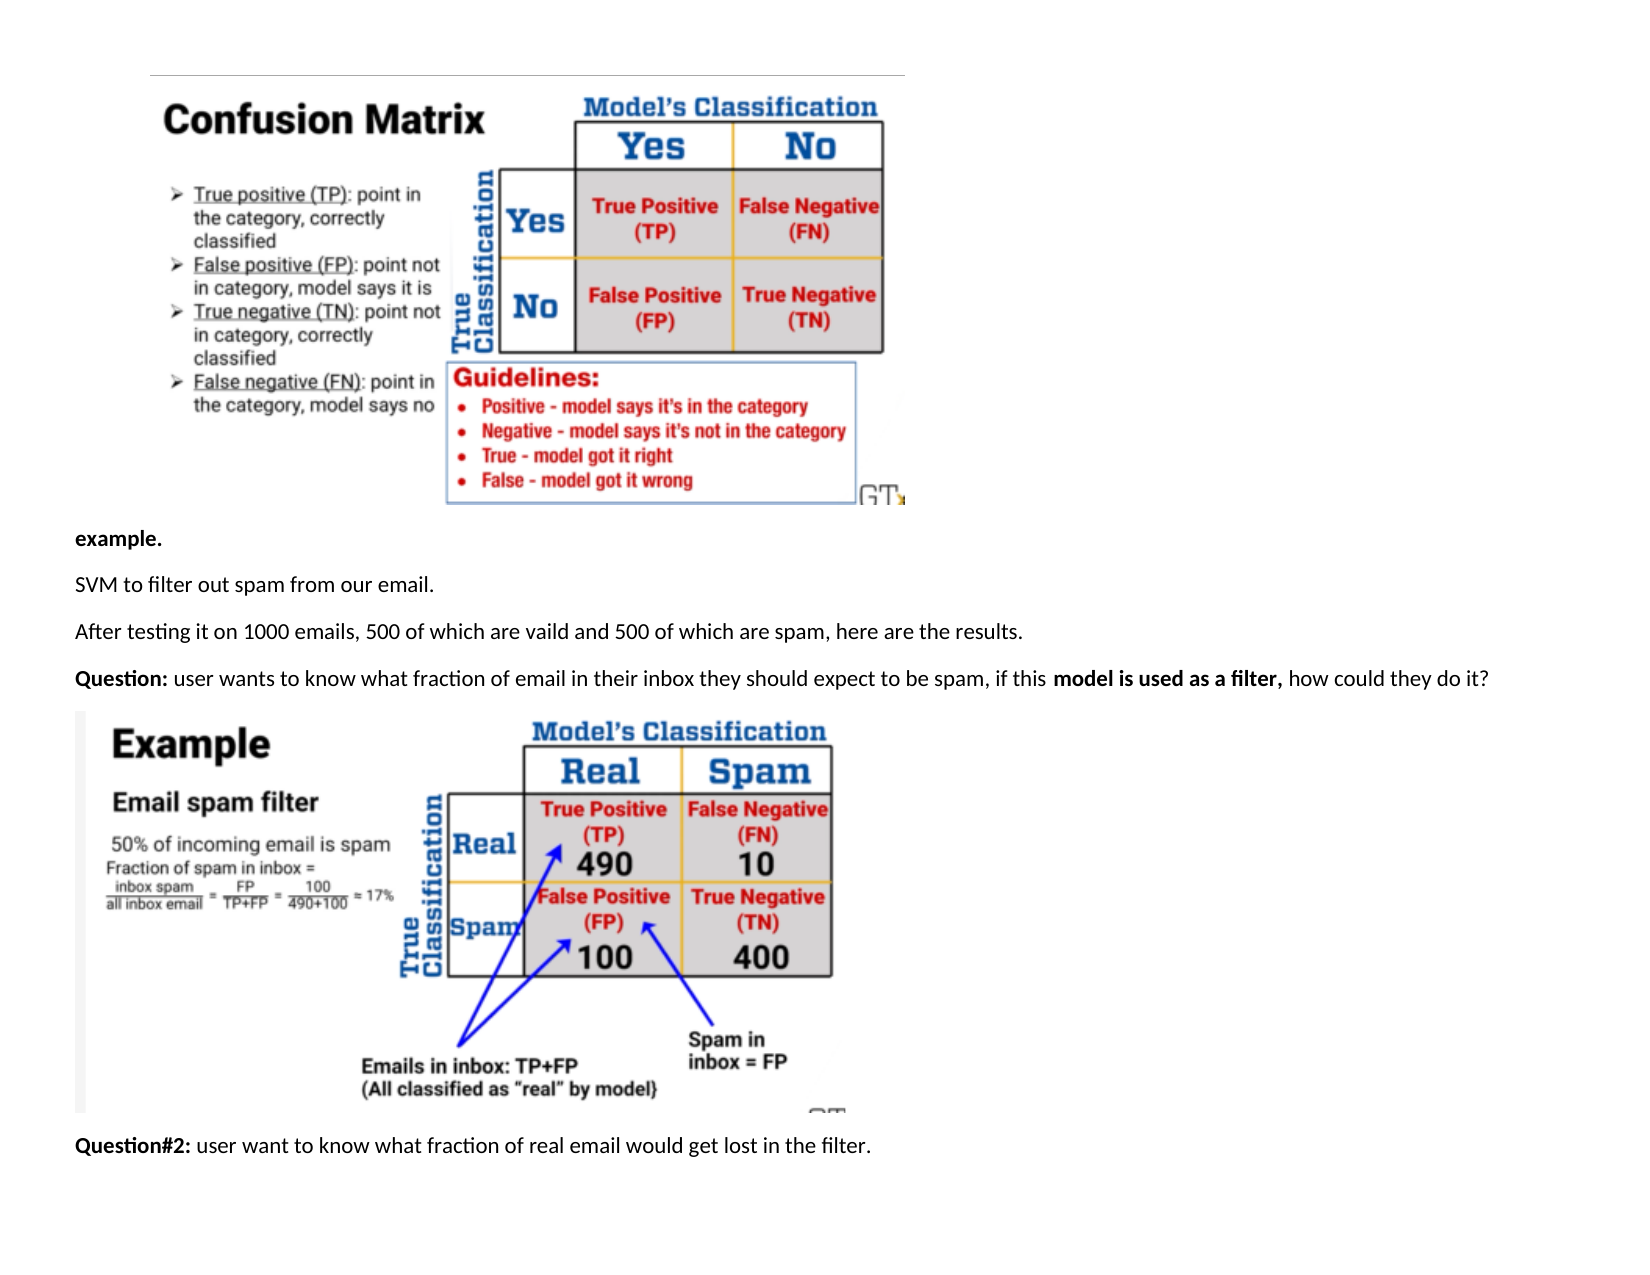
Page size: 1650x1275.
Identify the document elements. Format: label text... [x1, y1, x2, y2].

text After testing it on 1000 emails, 500 of which are vaild and 500 of which are spam, here are the results. [75, 617, 1575, 645]
text Question#2: user want to know what fraction of real email would get lost in the filter. [75, 1132, 1575, 1160]
text example. [75, 524, 1575, 552]
text SVM to filter out spam from our email. [75, 571, 1575, 598]
text Question: user wants to know what fraction of email in their inbox they should expect to be spam, if this model is used as a filter, how could they do it? [75, 664, 1575, 692]
picture [150, 75, 905, 505]
picture [75, 711, 846, 1113]
